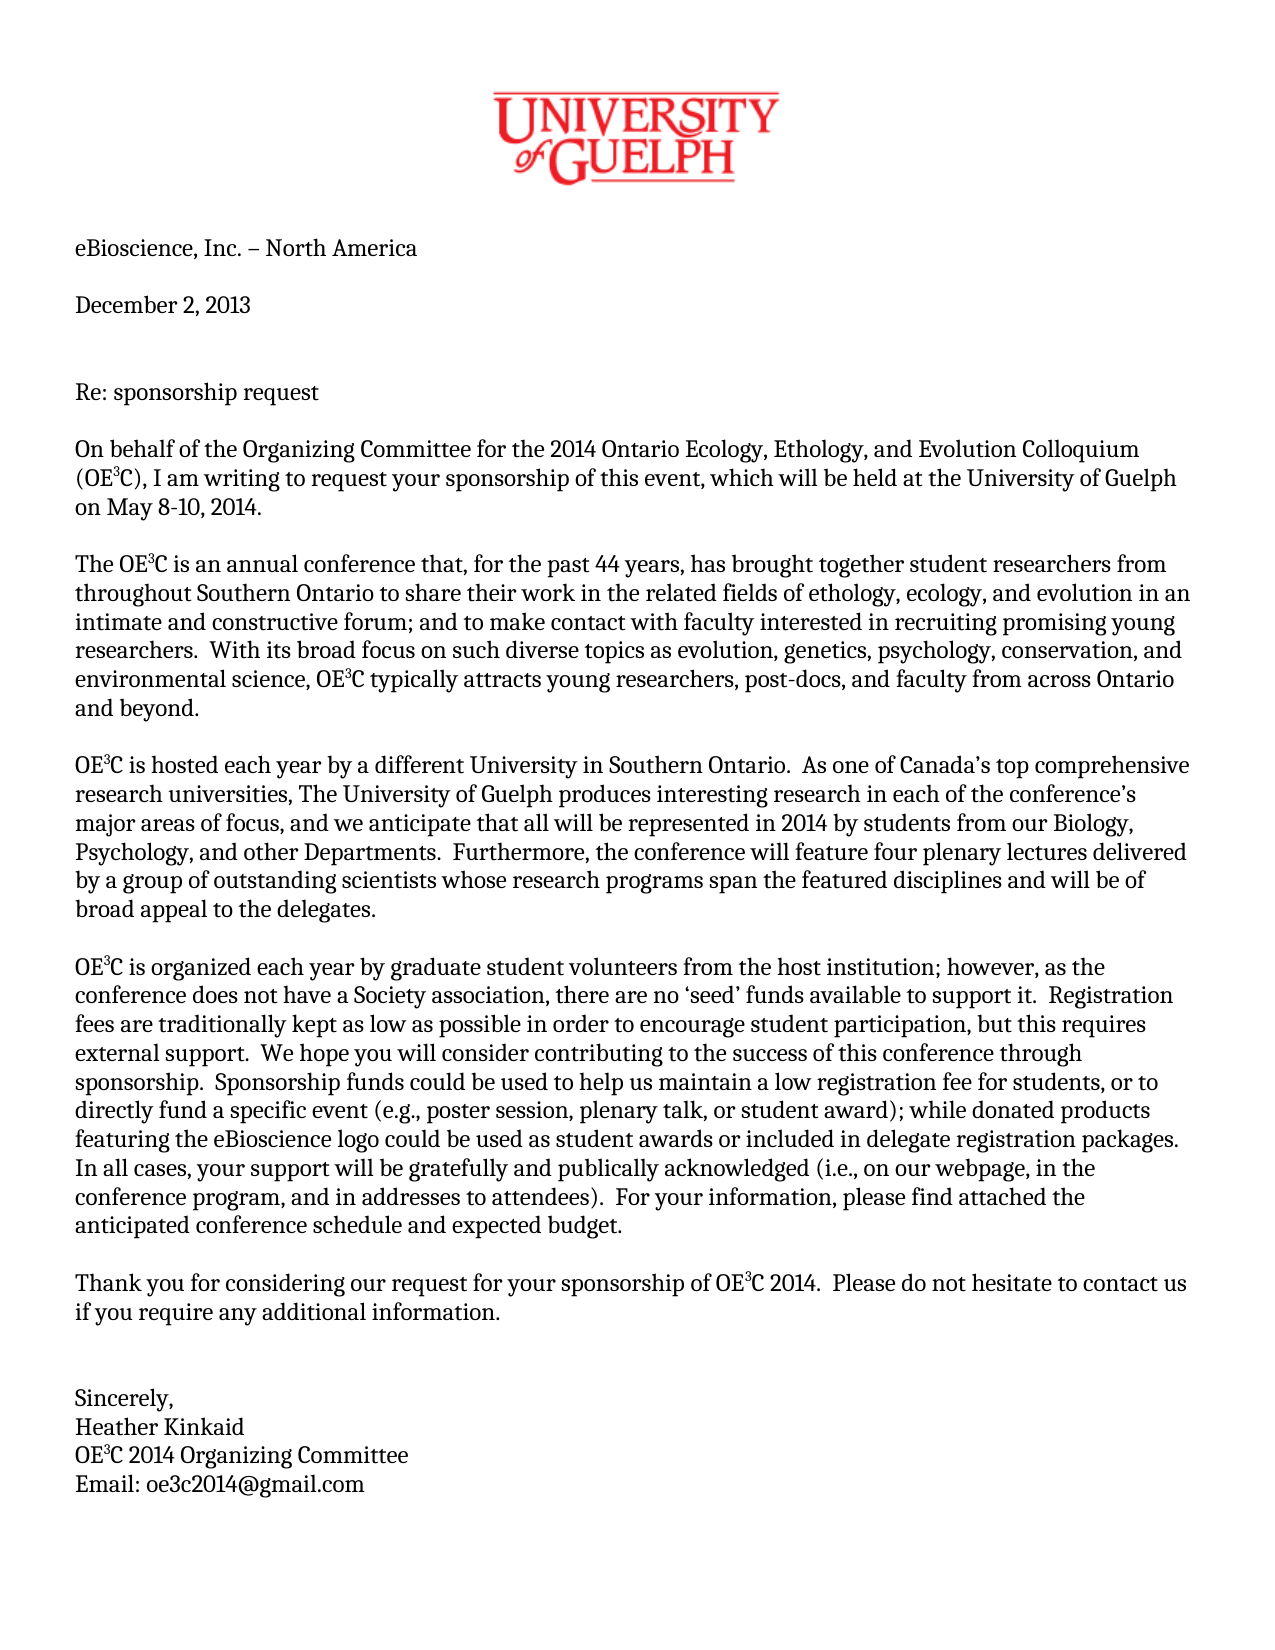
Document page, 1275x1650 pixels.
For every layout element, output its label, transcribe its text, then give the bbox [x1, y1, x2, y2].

text On behalf of the Organizing Committee for the 2014 Ontario Ecology, Ethology, and Evolution Colloquium (OE3C), I am writing to request your sponsorship of this event, which will be held at the University of Guelph on May 8-10, 2014. [75, 435, 1200, 521]
text The OE3C is an annual conference that, for the past 44 years, has brought together student researchers from throughout Southern Ontario to share their work in the related fields of ethology, ecology, and evolution in an intimate and constructive forum; and to make contact with faculty interested in recruiting promising young researchers. With its broad focus on such diverse topics as evolution, genetics, psychology, conservation, and environmental science, OE3C typically attracts young researchers, post-docs, and faculty from across Ontario and beyond. [75, 550, 1200, 722]
text eBioscience, Inc. – North America [75, 234, 1200, 262]
text Re: sponsorship request [75, 377, 1200, 406]
text Sincerely, [75, 1384, 1200, 1412]
text OE3C 2014 Organizing Committee [75, 1441, 1200, 1470]
text OE3C is organized each year by graduate student volunteers from the host institution; however, as the conference does not have a Society association, there are no ‘seed’ funds available to support it. Registration fees are traditionally kept as low as possible in order to encourage student participation, but this requires external support. We hope you will consider contributing to the success of this conference through sponsorship. Sponsorship funds could be used to help us maintain a low registration fee for students, or to directly fund a specific event (e.g., poster session, plenary talk, or student award); while donated products featuring the eBioscience logo could be used as student awards or included in delegate registration packages. In all cases, your support will be gratefully and publically acknowledged (i.e., on our webpage, in the conference program, and in addresses to attendees). For your information, please find attached the anticipated conference schedule and expected budget. [75, 952, 1200, 1240]
text Heather Kinkaid [75, 1412, 1200, 1441]
text OE3C is hosted each year by a different University in Southern Ontario. As one of Canada’s top comprehensive research universities, The University of Guelph produces interesting research in each of the conference’s major areas of focus, and we anticipate that all will be represented in 2014 by students from our Biology, Psychology, and other Departments. Furthermore, the conference will feature four plenary lectures delivered by a group of outstanding scientists whose research programs span the featured disciplines and will be of broad appeal to the delegates. [75, 751, 1200, 924]
text Thank you for considering our request for your sponsorship of OE3C 2014. Please do not hesitate to contact us if you require any additional information. [75, 1269, 1200, 1326]
text December 2, 2013 [75, 291, 1200, 320]
text Email: oe3c2014@gmail.com [75, 1470, 1200, 1499]
